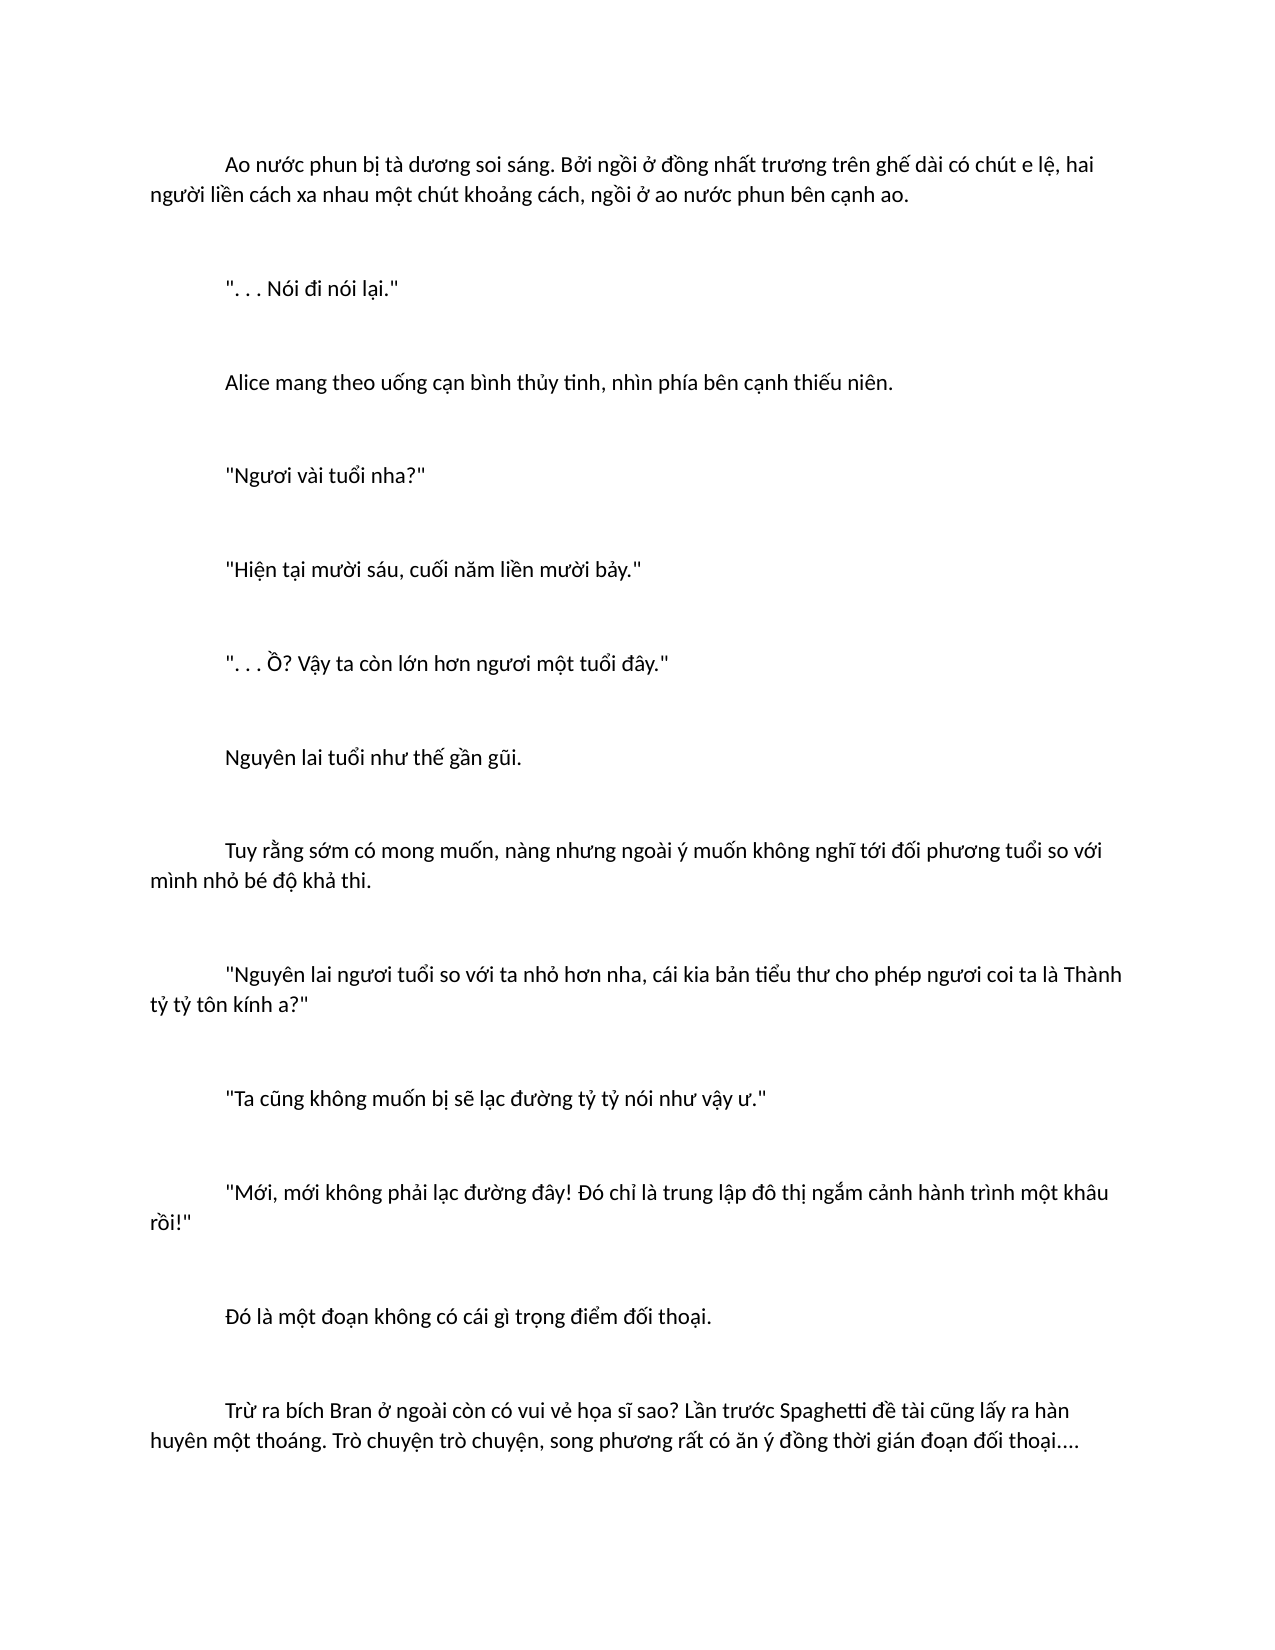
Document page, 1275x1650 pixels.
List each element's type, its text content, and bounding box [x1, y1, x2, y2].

text Ao nước phun bị tà dương soi sáng. Bởi ngồi ở đồng nhất trương trên ghế dài có chút e lệ, hai người liền cách xa nhau một chút khoảng cách, ngồi ở ao nước phun bên cạnh ao. [150, 150, 1125, 208]
text Tuy rằng sớm có mong muốn, nàng nhưng ngoài ý muốn không nghĩ tới đối phương tuổi so với mình nhỏ bé độ khả thi. [150, 836, 1125, 895]
text Alice mang theo uống cạn bình thủy tinh, nhìn phía bên cạnh thiếu niên. [150, 368, 1125, 396]
text "Mới, mới không phải lạc đường đây! Đó chỉ là trung lập đô thị ngắm cảnh hành trình một khâu rồi!" [150, 1178, 1125, 1236]
text "Nguyên lai ngươi tuổi so với ta nhỏ hơn nha, cái kia bản tiểu thư cho phép ngươi coi ta là Thành tỷ tỷ tôn kính a?" [150, 960, 1125, 1019]
text Nguyên lai tuổi như thế gần gũi. [150, 743, 1125, 771]
text "Ngươi vài tuổi nha?" [150, 461, 1125, 489]
text ". . . Nói đi nói lại." [150, 274, 1125, 302]
text ". . . Ồ? Vậy ta còn lớn hơn ngươi một tuổi đây." [150, 649, 1125, 677]
text Trừ ra bích Bran ở ngoài còn có vui vẻ họa sĩ sao? Lần trước Spaghetti đề tài cũng lấy ra hàn huyên một thoáng. Trò chuyện trò chuyện, song phương rất có ăn ý đồng thời gián đoạn đối thoại.... [150, 1396, 1125, 1454]
text "Ta cũng không muốn bị sẽ lạc đường tỷ tỷ nói như vậy ư." [150, 1084, 1125, 1112]
text "Hiện tại mười sáu, cuối năm liền mười bảy." [150, 555, 1125, 583]
text Đó là một đoạn không có cái gì trọng điểm đối thoại. [150, 1302, 1125, 1330]
